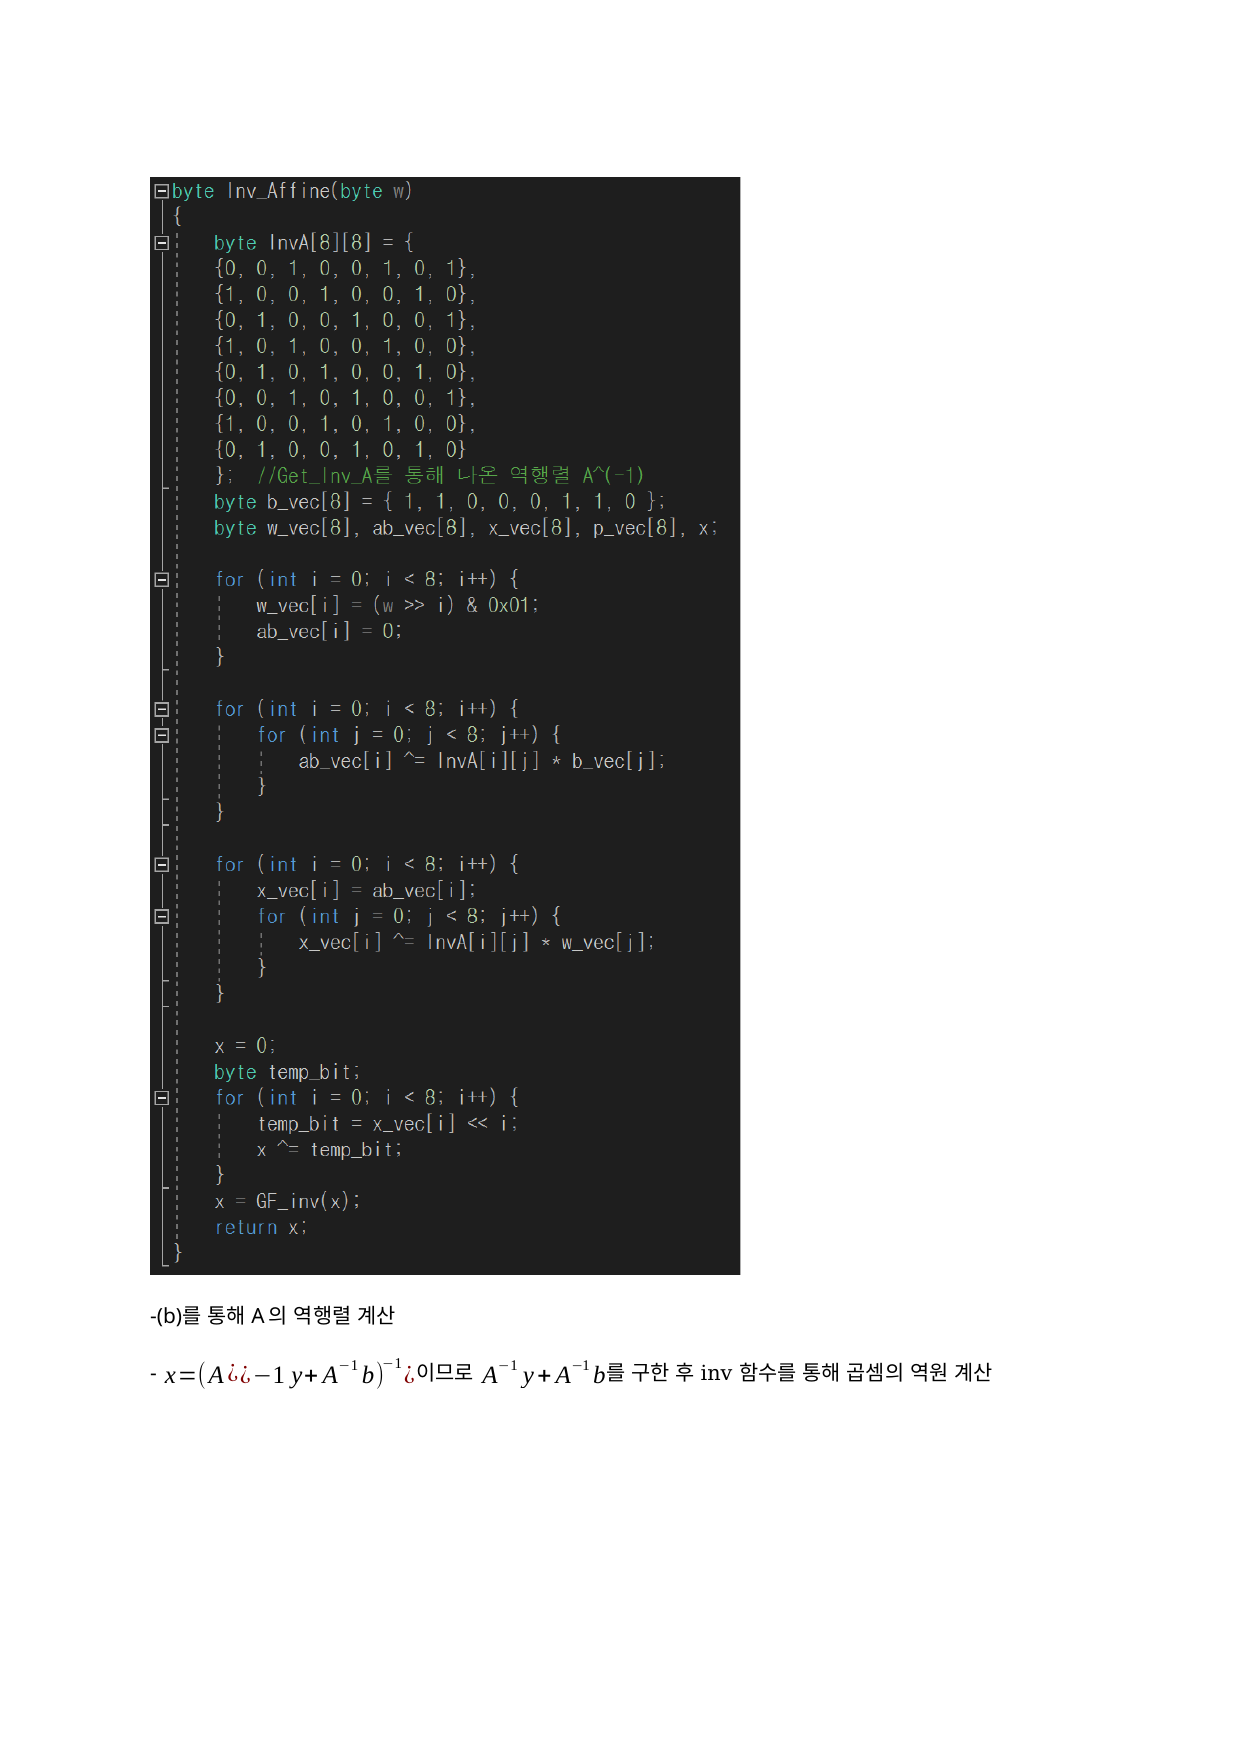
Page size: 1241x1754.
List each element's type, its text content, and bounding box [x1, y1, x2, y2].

picture [150, 177, 741, 1275]
text - 이므로 를 구한 후 inv 함수를 통해 곱셈의 역원 계산 [150, 1355, 1090, 1389]
text -(b)를 통해 A의 역행렬 계산 [150, 1299, 1090, 1329]
